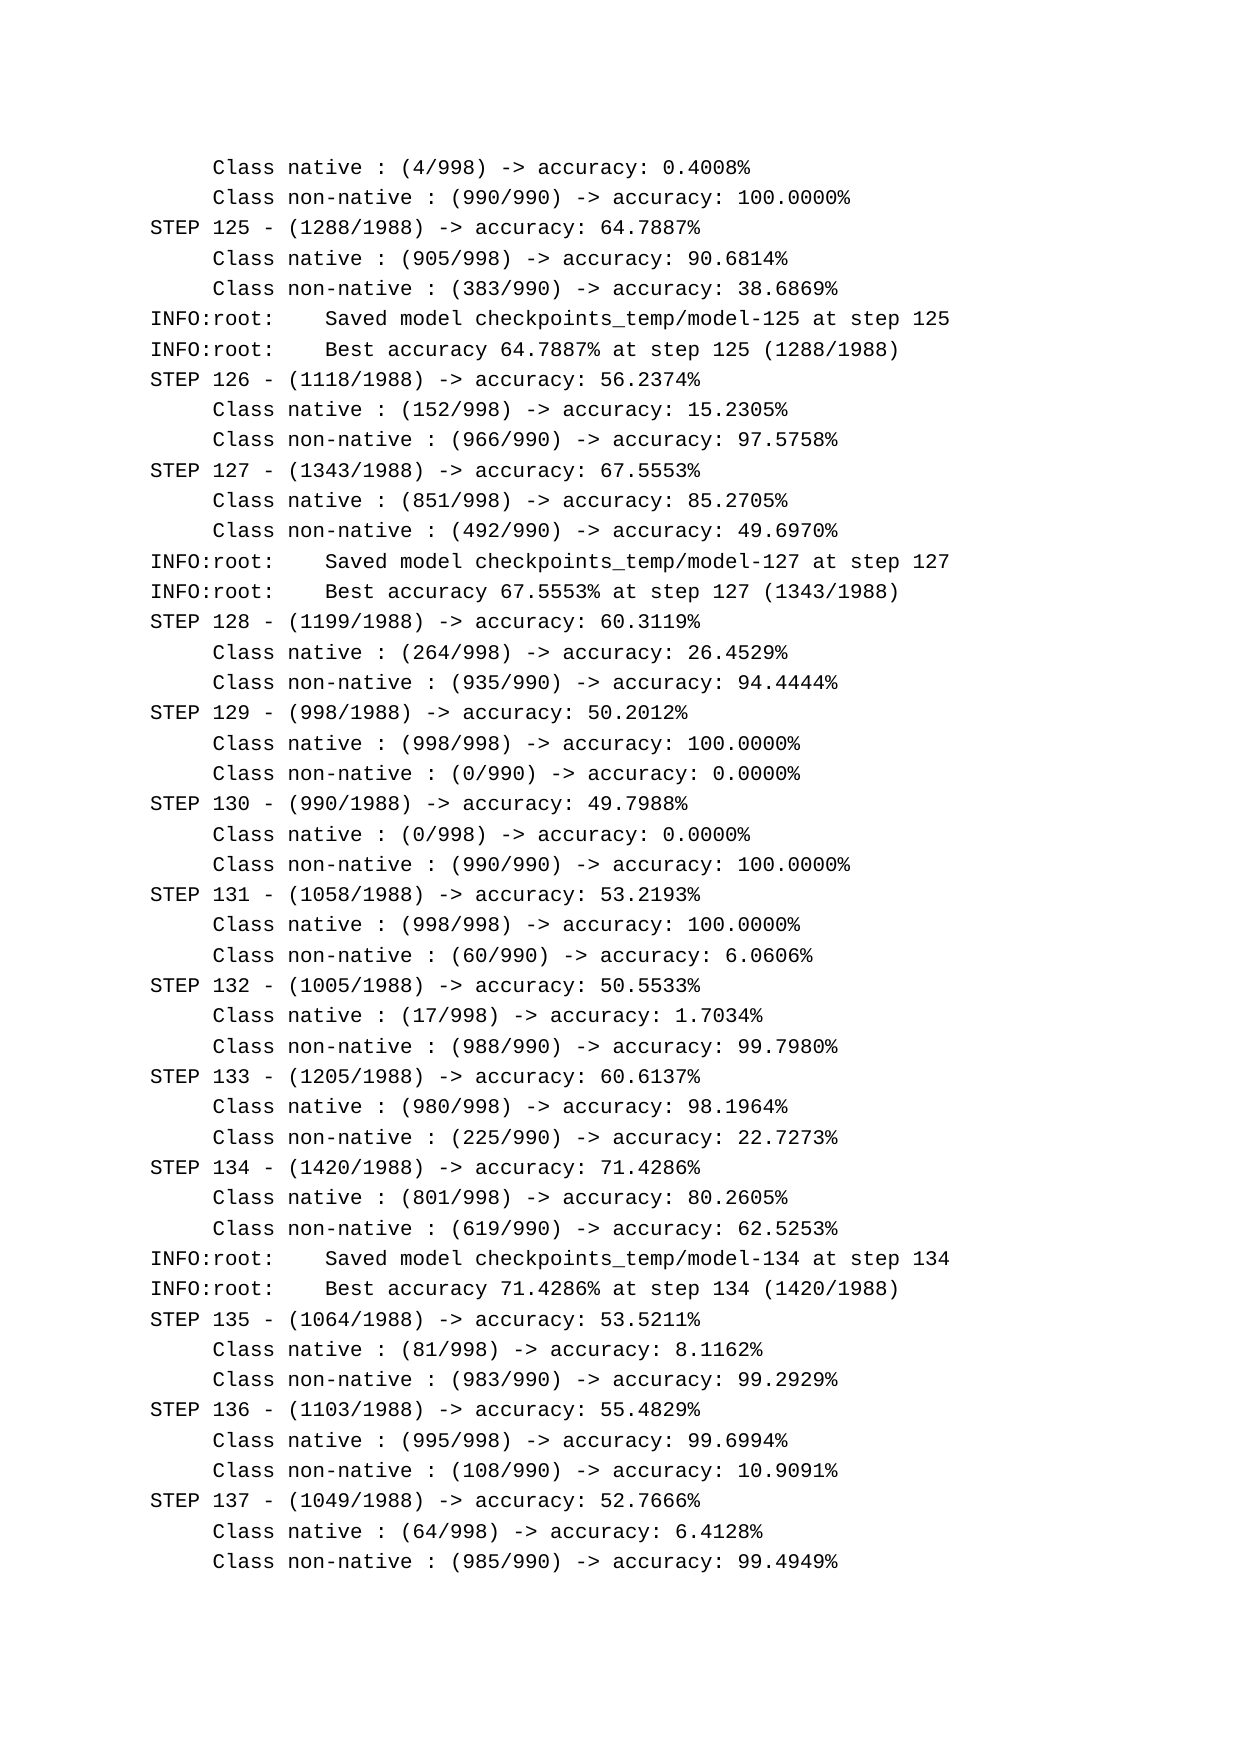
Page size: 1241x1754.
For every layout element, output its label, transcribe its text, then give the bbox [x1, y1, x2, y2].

text Class non-native : (60/990) -> accuracy: 6.0606% [150, 938, 1090, 968]
text Class native : (4/998) -> accuracy: 0.4008% [150, 150, 1090, 180]
text INFO:root: Best accuracy 67.5553% at step 127 (1343/1988) [150, 574, 1090, 605]
text Class non-native : (990/990) -> accuracy: 100.0000% [150, 847, 1090, 877]
text Class non-native : (0/990) -> accuracy: 0.0000% [150, 756, 1090, 787]
text INFO:root: Best accuracy 71.4286% at step 134 (1420/1988) [150, 1272, 1090, 1302]
text Class native : (995/998) -> accuracy: 99.6994% [150, 1423, 1090, 1453]
text STEP 133 - (1205/1988) -> accuracy: 60.6137% [150, 1059, 1090, 1090]
text STEP 130 - (990/1988) -> accuracy: 49.7988% [150, 787, 1090, 817]
text Class native : (17/998) -> accuracy: 1.7034% [150, 999, 1090, 1029]
text STEP 127 - (1343/1988) -> accuracy: 67.5553% [150, 453, 1090, 483]
text INFO:root: Saved model checkpoints_temp/model-127 at step 127 [150, 544, 1090, 574]
text Class non-native : (619/990) -> accuracy: 62.5253% [150, 1211, 1090, 1241]
text STEP 128 - (1199/1988) -> accuracy: 60.3119% [150, 605, 1090, 635]
text Class native : (801/998) -> accuracy: 80.2605% [150, 1181, 1090, 1211]
text Class non-native : (990/990) -> accuracy: 100.0000% [150, 180, 1090, 211]
text STEP 129 - (998/1988) -> accuracy: 50.2012% [150, 696, 1090, 726]
text STEP 131 - (1058/1988) -> accuracy: 53.2193% [150, 877, 1090, 908]
text Class native : (0/998) -> accuracy: 0.0000% [150, 817, 1090, 847]
text Class native : (905/998) -> accuracy: 90.6814% [150, 241, 1090, 271]
text Class non-native : (983/990) -> accuracy: 99.2929% [150, 1362, 1090, 1393]
text STEP 136 - (1103/1988) -> accuracy: 55.4829% [150, 1393, 1090, 1423]
text INFO:root: Saved model checkpoints_temp/model-125 at step 125 [150, 302, 1090, 332]
text Class native : (81/998) -> accuracy: 8.1162% [150, 1332, 1090, 1362]
text Class native : (264/998) -> accuracy: 26.4529% [150, 635, 1090, 665]
text INFO:root: Best accuracy 64.7887% at step 125 (1288/1988) [150, 332, 1090, 362]
text Class native : (851/998) -> accuracy: 85.2705% [150, 483, 1090, 514]
text INFO:root: Saved model checkpoints_temp/model-134 at step 134 [150, 1241, 1090, 1272]
text STEP 126 - (1118/1988) -> accuracy: 56.2374% [150, 362, 1090, 392]
text Class native : (980/998) -> accuracy: 98.1964% [150, 1090, 1090, 1120]
text STEP 132 - (1005/1988) -> accuracy: 50.5533% [150, 968, 1090, 999]
text STEP 134 - (1420/1988) -> accuracy: 71.4286% [150, 1150, 1090, 1181]
text Class non-native : (108/990) -> accuracy: 10.9091% [150, 1453, 1090, 1484]
text Class non-native : (225/990) -> accuracy: 22.7273% [150, 1120, 1090, 1150]
text Class native : (152/998) -> accuracy: 15.2305% [150, 392, 1090, 423]
text Class native : (998/998) -> accuracy: 100.0000% [150, 908, 1090, 938]
text Class non-native : (966/990) -> accuracy: 97.5758% [150, 423, 1090, 453]
text Class non-native : (985/990) -> accuracy: 99.4949% [150, 1544, 1090, 1575]
text STEP 135 - (1064/1988) -> accuracy: 53.5211% [150, 1302, 1090, 1332]
text Class non-native : (383/990) -> accuracy: 38.6869% [150, 271, 1090, 302]
text STEP 137 - (1049/1988) -> accuracy: 52.7666% [150, 1484, 1090, 1514]
text STEP 125 - (1288/1988) -> accuracy: 64.7887% [150, 211, 1090, 241]
text Class native : (64/998) -> accuracy: 6.4128% [150, 1514, 1090, 1544]
text Class native : (998/998) -> accuracy: 100.0000% [150, 726, 1090, 756]
text Class non-native : (988/990) -> accuracy: 99.7980% [150, 1029, 1090, 1059]
text Class non-native : (935/990) -> accuracy: 94.4444% [150, 665, 1090, 696]
text Class non-native : (492/990) -> accuracy: 49.6970% [150, 514, 1090, 544]
